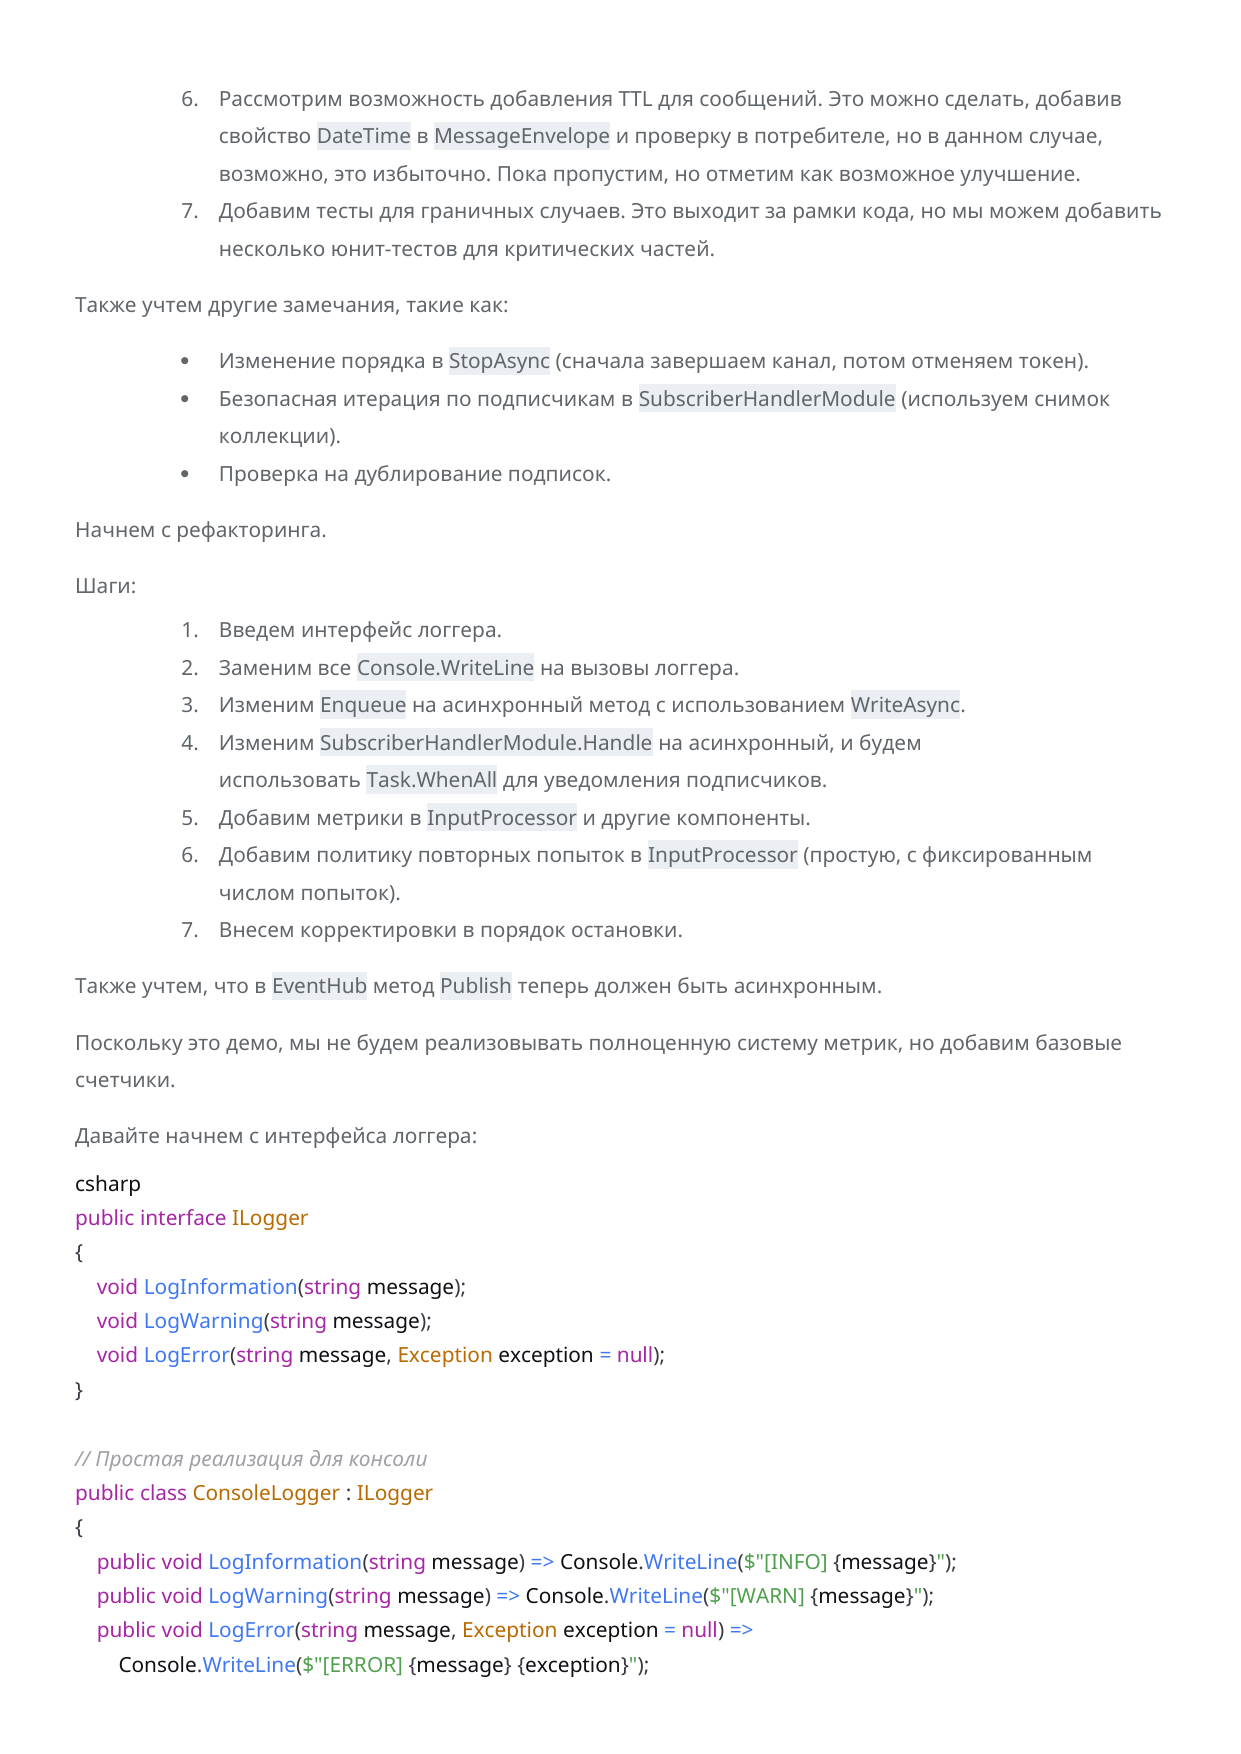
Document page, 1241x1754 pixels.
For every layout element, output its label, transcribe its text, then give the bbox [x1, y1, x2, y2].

text void LogWarning(string message); [75, 1300, 1165, 1335]
text public void LogInformation(string message) => Console.WriteLine($"[INFO] {message}"); [75, 1541, 1165, 1575]
list Изменим Enqueue на асинхронный метод с использованием WriteAsync. [181, 681, 1165, 719]
text Также учтем, что в EventHub метод Publish теперь должен быть асинхронным. [75, 962, 1165, 1000]
list Введем интерфейс логгера. [181, 606, 1165, 644]
text void LogInformation(string message); [75, 1266, 1165, 1300]
list Добавим тесты для граничных случаев. Это выходит за рамки кода, но мы можем добавить несколько юнит-тестов для критических частей. [181, 187, 1165, 262]
text Шаги: [75, 562, 1165, 600]
text Также учтем другие замечания, такие как: [75, 281, 1165, 319]
text } [75, 1369, 1165, 1403]
list Безопасная итерация по подписчикам в SubscriberHandlerModule (используем снимок коллекции). [181, 375, 1165, 450]
text public void LogError(string message, Exception exception = null) => [75, 1610, 1165, 1644]
text Начнем с рефакторинга. [75, 506, 1165, 544]
list Изменим SubscriberHandlerModule.Handle на асинхронный, и будем использовать Task.WhenAll для уведомления подписчиков. [181, 719, 1165, 794]
text public void LogWarning(string message) => Console.WriteLine($"[WARN] {message}"); [75, 1575, 1165, 1610]
text csharp [75, 1169, 1165, 1197]
text public class ConsoleLogger : ILogger [75, 1472, 1165, 1507]
text public interface ILogger [75, 1197, 1165, 1232]
text void LogError(string message, Exception exception = null); [75, 1335, 1165, 1369]
list Внесем корректировки в порядок остановки. [181, 906, 1165, 944]
list Изменение порядка в StopAsync (сначала завершаем канал, потом отменяем токен). [181, 337, 1165, 375]
text Поскольку это демо, мы не будем реализовывать полноценную систему метрик, но добавим базовые счетчики. [75, 1019, 1165, 1094]
list Заменим все Console.WriteLine на вызовы логгера. [181, 644, 1165, 681]
text // Простая реализация для консоли [75, 1438, 1165, 1472]
list Добавим метрики в InputProcessor и другие компоненты. [181, 794, 1165, 831]
list Проверка на дублирование подписок. [181, 450, 1165, 487]
text Console.WriteLine($"[ERROR] {message} {exception}"); [75, 1644, 1165, 1678]
list Добавим политику повторных попыток в InputProcessor (простую, с фиксированным числом попыток). [181, 831, 1165, 906]
text Давайте начнем с интерфейса логгера: [75, 1112, 1165, 1150]
list Рассмотрим возможность добавления TTL для сообщений. Это можно сделать, добавив свойство DateTime в MessageEnvelope и проверку в потребителе, но в данном случае, возможно, это избыточно. Пока пропустим, но отметим как возможное улучшение. [181, 75, 1165, 187]
text { [75, 1507, 1165, 1541]
text { [75, 1232, 1165, 1266]
